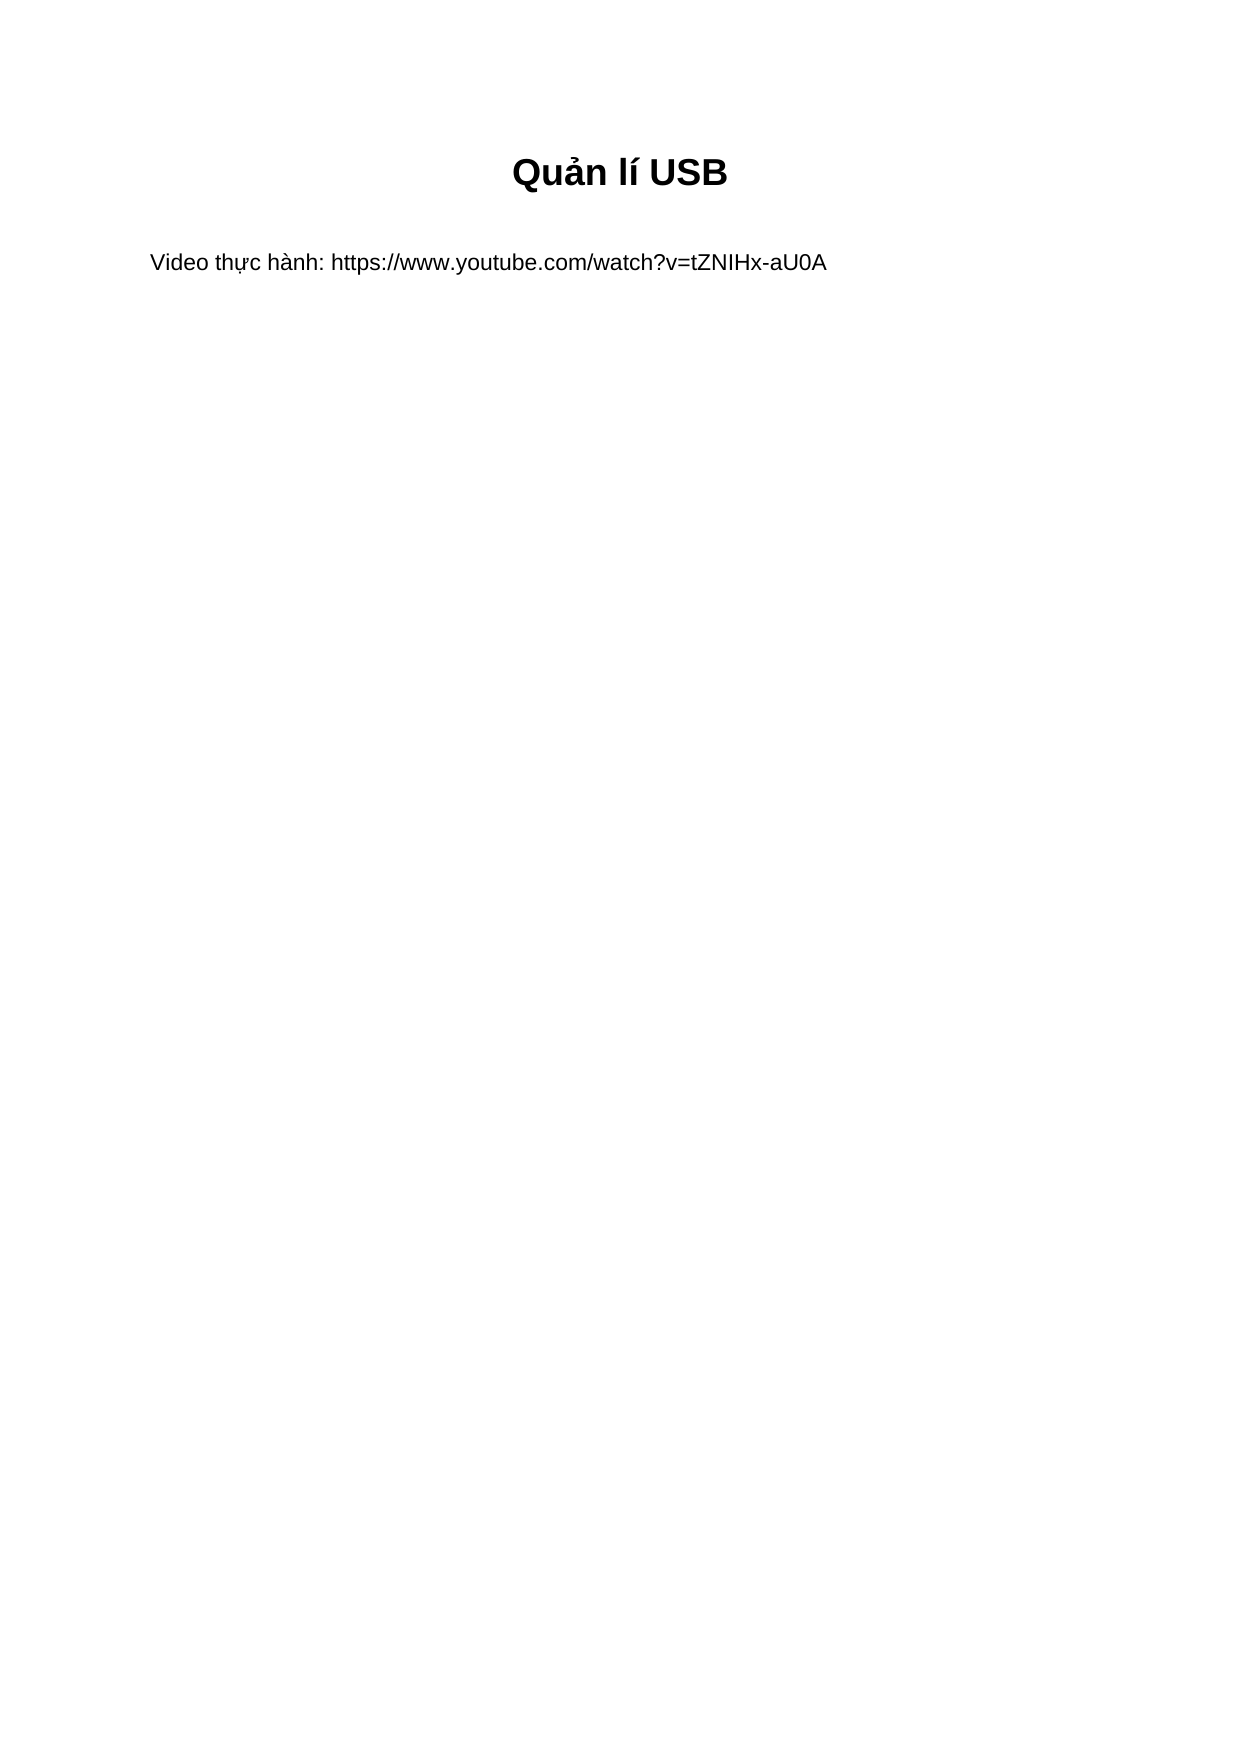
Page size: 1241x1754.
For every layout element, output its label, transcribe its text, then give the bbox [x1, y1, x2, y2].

text Quản lí USB [150, 150, 1090, 193]
text Video thực hành: https://www.youtube.com/watch?v=tZNIHx-aU0A [150, 249, 1090, 276]
